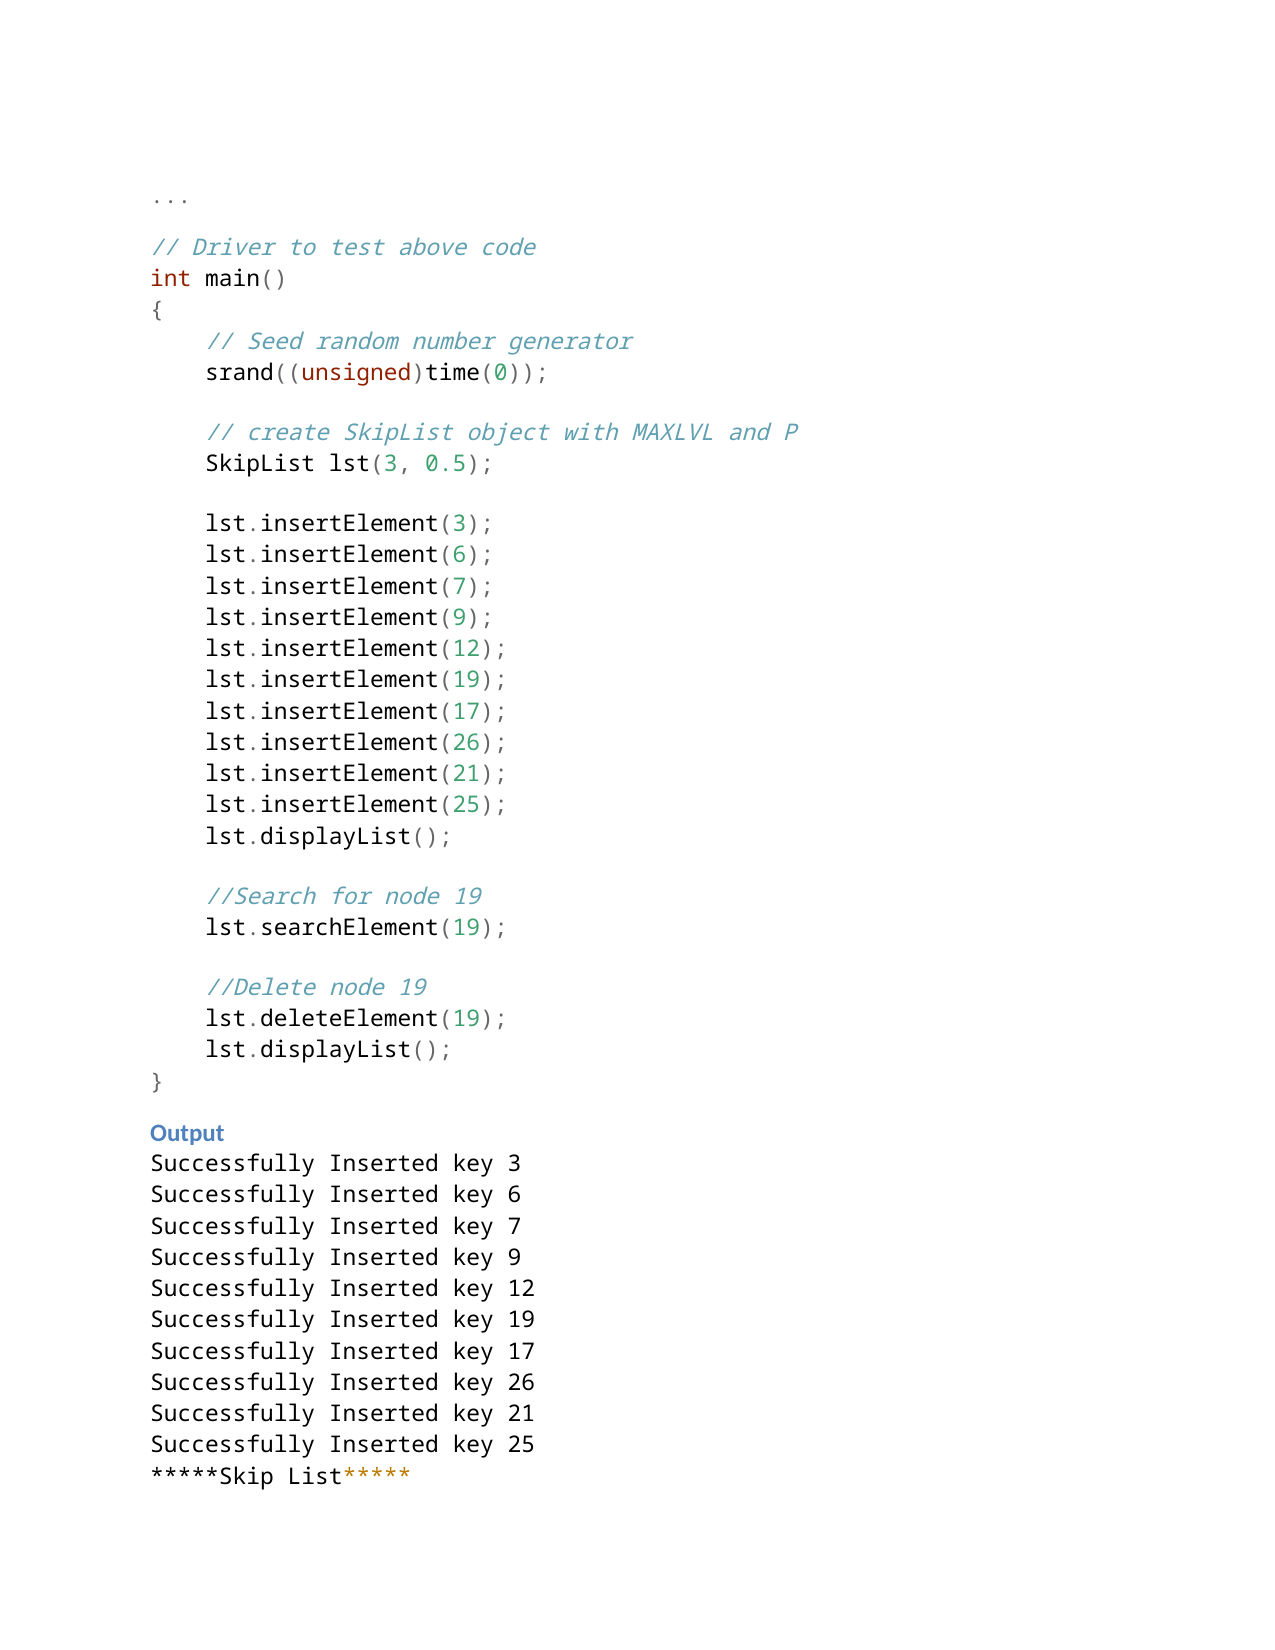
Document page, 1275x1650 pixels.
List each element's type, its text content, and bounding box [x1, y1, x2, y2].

subtitle Output [150, 1117, 1125, 1147]
text // Driver to test above code int main() { // Seed random number generator srand((unsigned)time(0)); // create SkipList object with MAXLVL and P SkipList lst(3, 0.5); lst.insertElement(3); lst.insertElement(6); lst.insertElement(7); lst.insertElement(9); lst.insertElement(12); lst.insertElement(19); lst.insertElement(17); lst.insertElement(26); lst.insertElement(21); lst.insertElement(25); lst.displayList(); //Search for node 19 lst.searchElement(19); //Delete node 19 lst.deleteElement(19); lst.displayList(); } [150, 231, 1125, 1096]
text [150, 1147, 1125, 1491]
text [150, 150, 1125, 210]
